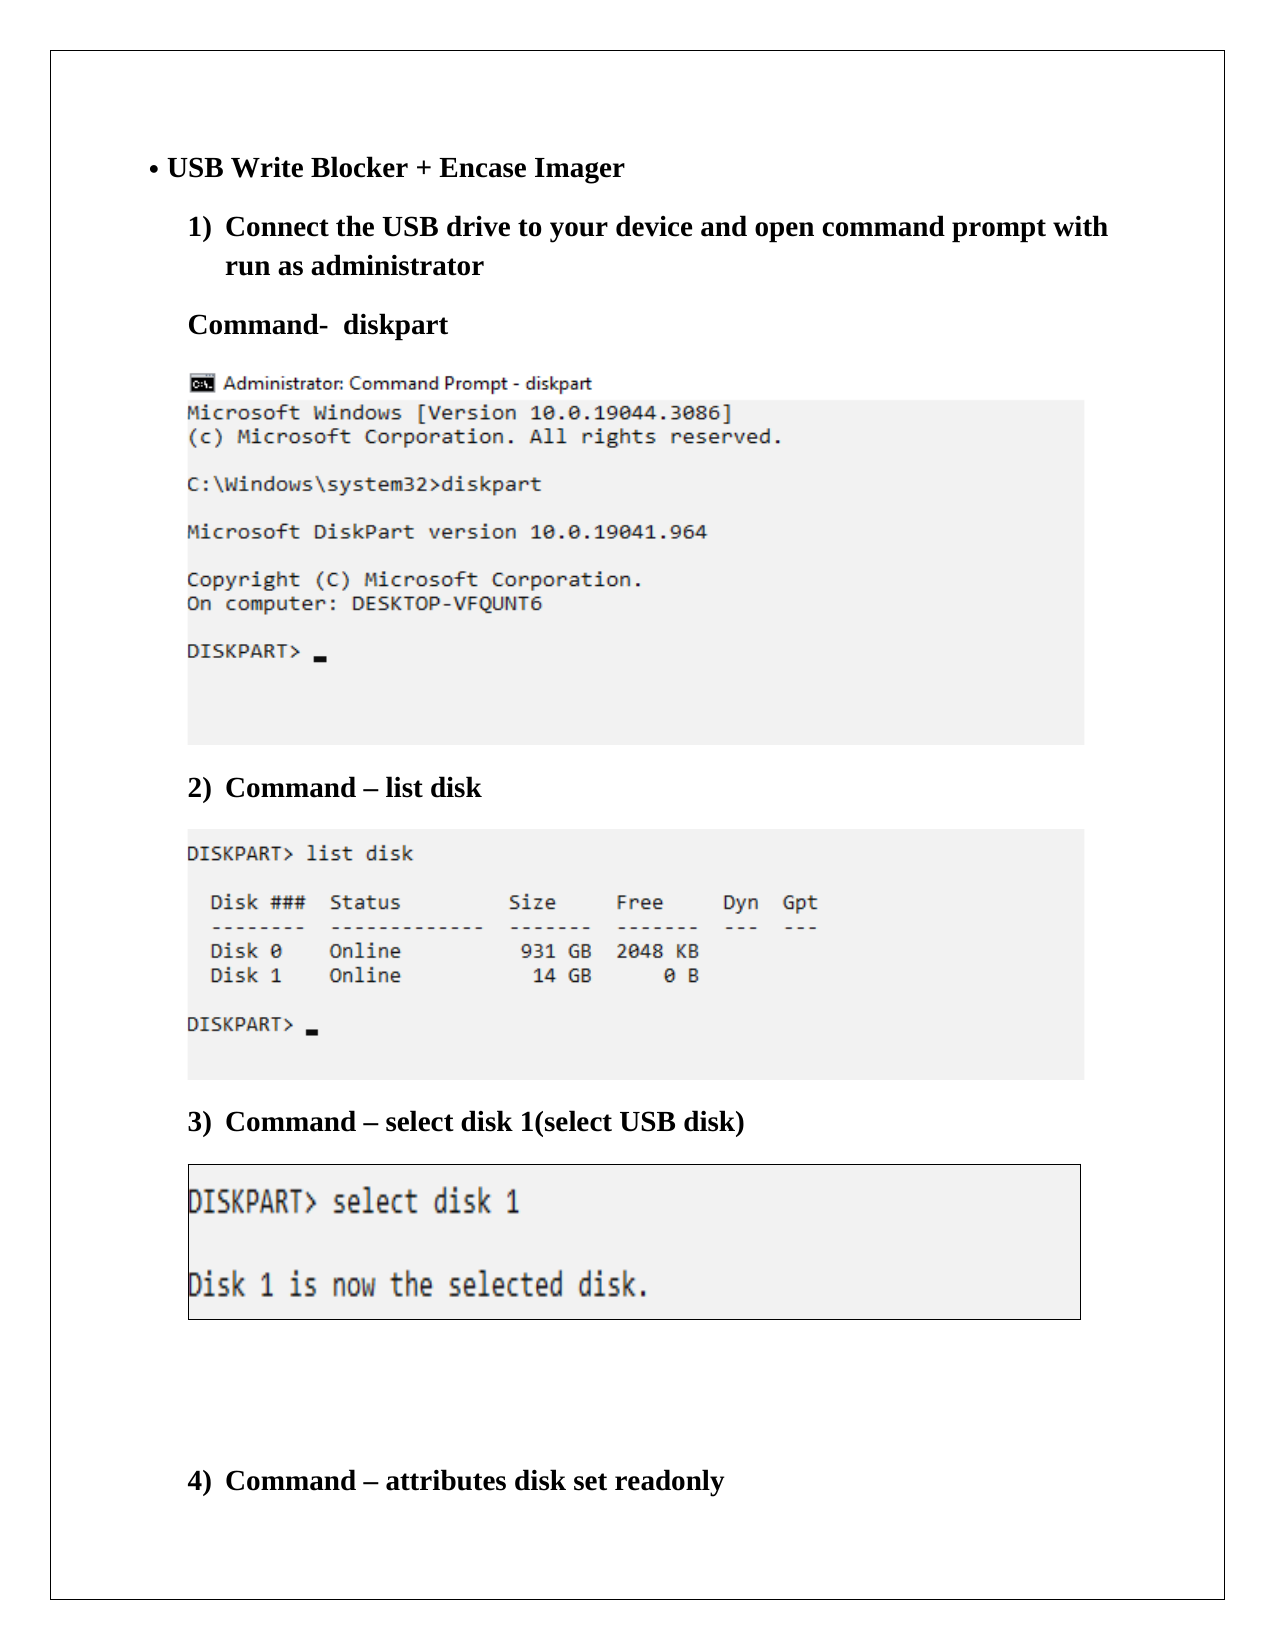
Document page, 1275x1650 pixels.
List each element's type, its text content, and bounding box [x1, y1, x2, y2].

list Command – attributes disk set readonly [187, 1463, 1125, 1497]
picture [189, 1165, 1080, 1319]
text USB Write Blocker + Encase Imager [150, 150, 1125, 183]
text Command- diskpart [187, 307, 1125, 341]
picture [187, 366, 1085, 745]
picture [187, 829, 1085, 1080]
list Command – select disk 1(select USB disk) [187, 1104, 1125, 1138]
list Command – list disk [187, 770, 1125, 803]
list Connect the USB drive to your device and open command prompt with run as administrator [187, 209, 1125, 281]
